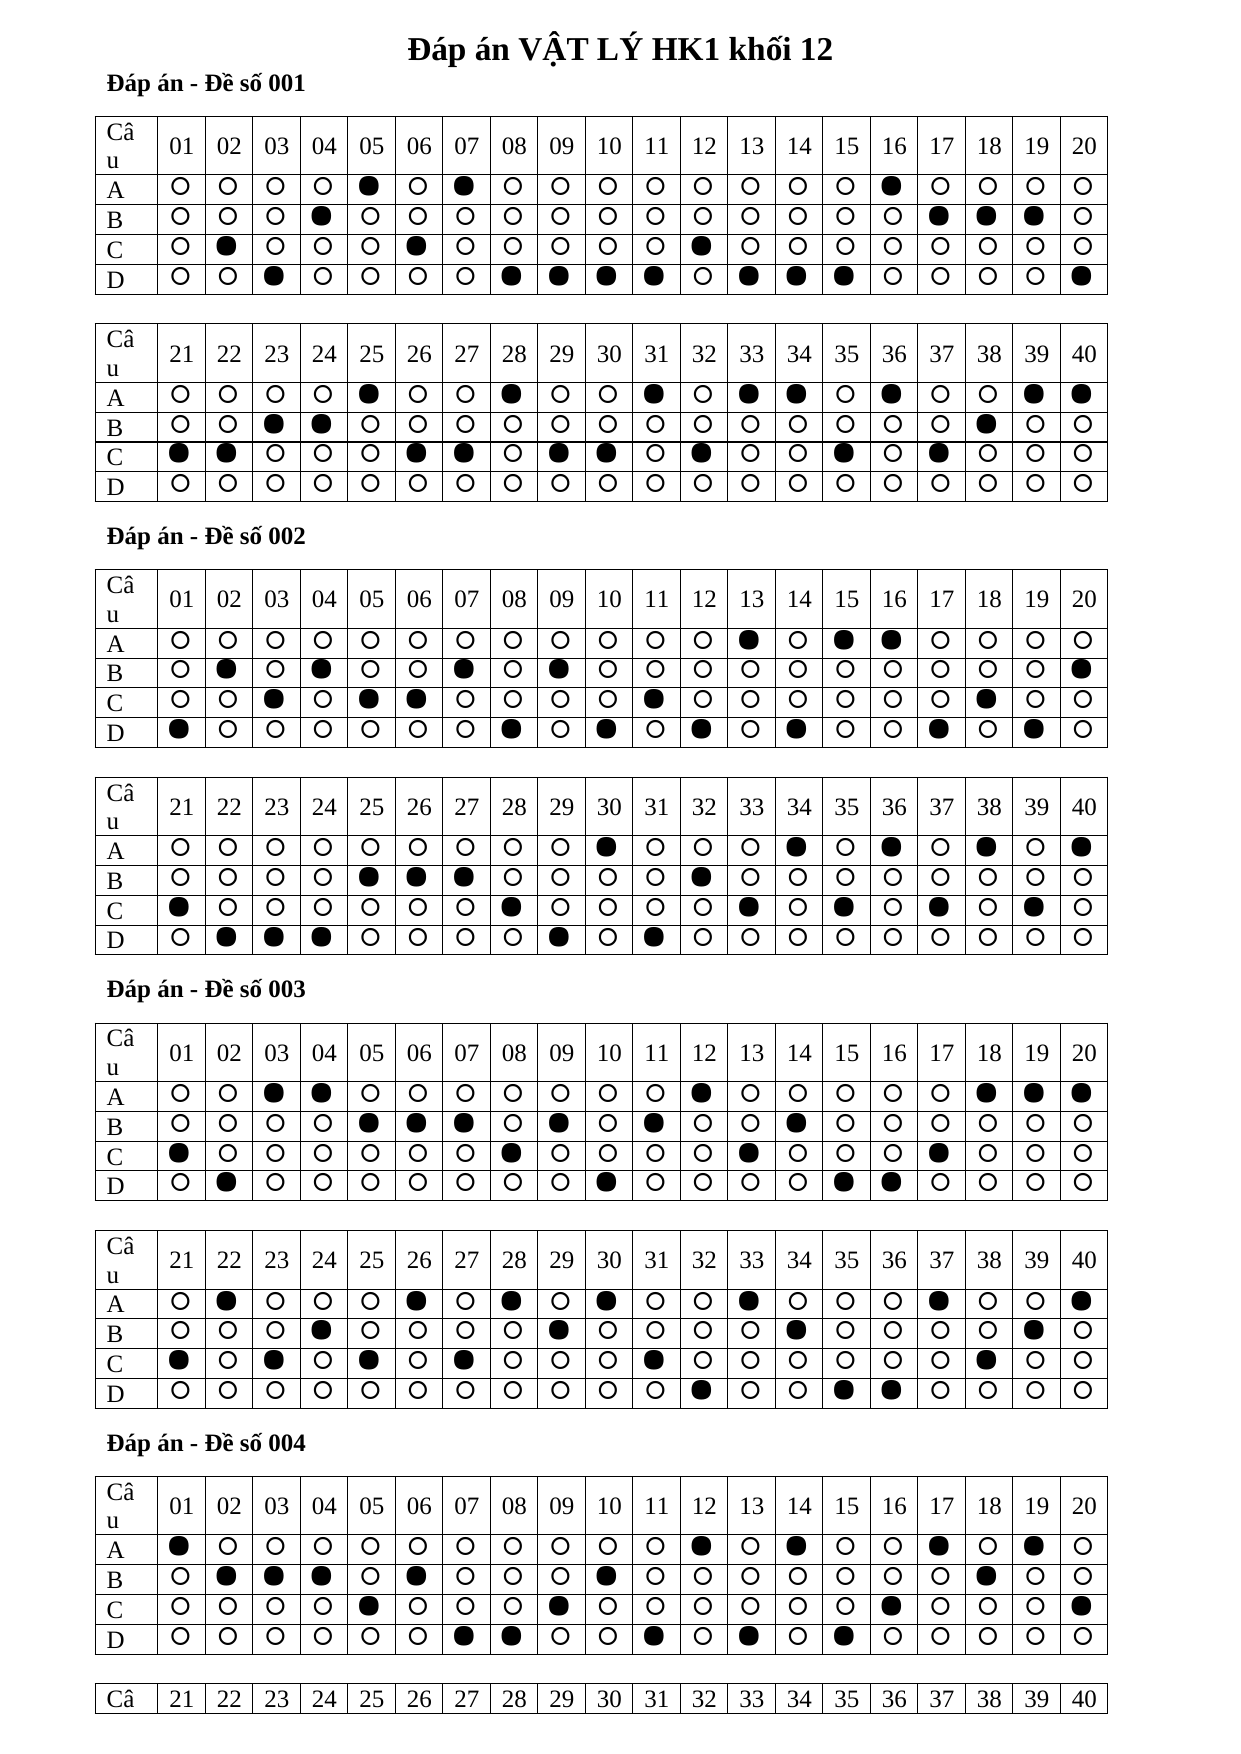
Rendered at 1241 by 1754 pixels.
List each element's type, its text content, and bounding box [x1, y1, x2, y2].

table_cell [728, 836, 775, 865]
table_cell [776, 1082, 822, 1111]
table_cell [396, 866, 442, 895]
table_cell [966, 836, 1012, 865]
table_header 01 [158, 1477, 205, 1534]
table_cell A [96, 175, 157, 204]
table_cell [728, 1082, 775, 1111]
table_header 28 [491, 778, 537, 835]
table_cell A [96, 836, 157, 865]
table_cell B [96, 1319, 157, 1348]
table_cell [396, 443, 442, 471]
table_header 21 [158, 778, 205, 835]
table_cell [443, 866, 490, 895]
table_header 31 [633, 1684, 680, 1713]
table_cell [206, 413, 252, 441]
table_cell [823, 235, 870, 264]
table_cell [728, 1319, 775, 1348]
table_cell [1013, 443, 1060, 471]
table_header 37 [918, 1231, 965, 1288]
table_cell [633, 1142, 680, 1170]
table_cell [823, 688, 870, 717]
table_cell [206, 383, 252, 412]
table_cell [728, 205, 775, 234]
table_cell [538, 1535, 585, 1564]
table_cell [871, 383, 917, 412]
table_cell [538, 383, 585, 412]
table_cell D [96, 1625, 157, 1653]
table_cell [348, 205, 395, 234]
table_cell [491, 896, 537, 924]
table_cell [1061, 1349, 1107, 1378]
table_cell [491, 1142, 537, 1170]
table_header 24 [301, 324, 347, 382]
table_header 12 [681, 570, 727, 628]
table_cell [301, 472, 347, 501]
table_cell [253, 866, 300, 895]
table_header 24 [301, 1231, 347, 1288]
table_cell [301, 413, 347, 441]
table_cell [396, 205, 442, 234]
table_cell [253, 1142, 300, 1170]
table_header 40 [1061, 1231, 1107, 1288]
table_cell [1013, 1565, 1060, 1594]
table_cell [728, 896, 775, 924]
table_cell [491, 1595, 537, 1624]
table_cell [728, 659, 775, 687]
table_header 09 [538, 1024, 585, 1081]
table_cell [301, 383, 347, 412]
table_cell [348, 1171, 395, 1200]
table_cell [1061, 1595, 1107, 1624]
table_header 35 [823, 1231, 870, 1288]
table_cell [633, 383, 680, 412]
table_cell [538, 1625, 585, 1653]
table_header 32 [681, 324, 727, 382]
table_cell [681, 472, 727, 501]
table_header 21 [158, 1231, 205, 1288]
table_cell [1061, 205, 1107, 234]
table_cell [348, 1082, 395, 1111]
table_cell [1013, 718, 1060, 747]
table_cell [1061, 1565, 1107, 1594]
table_header 22 [206, 778, 252, 835]
table_cell [253, 1112, 300, 1141]
table_header 07 [443, 117, 490, 174]
table_header 39 [1013, 778, 1060, 835]
table_cell [538, 1319, 585, 1348]
table_cell [966, 1625, 1012, 1653]
table_cell [681, 688, 727, 717]
table_header 36 [871, 1231, 917, 1288]
table_header 16 [871, 1477, 917, 1534]
table_cell [776, 896, 822, 924]
table_cell [301, 443, 347, 471]
table_cell [586, 896, 632, 924]
table_cell [633, 688, 680, 717]
table_cell [491, 926, 537, 954]
table_cell [871, 688, 917, 717]
table_cell [158, 1535, 205, 1564]
table_cell [918, 1319, 965, 1348]
table_cell [918, 205, 965, 234]
table_cell [158, 836, 205, 865]
table_cell [823, 836, 870, 865]
table_header 13 [728, 1024, 775, 1081]
table_cell [206, 1595, 252, 1624]
table_cell [538, 205, 585, 234]
table_cell [1061, 688, 1107, 717]
table_cell [918, 866, 965, 895]
table_cell [158, 1142, 205, 1170]
table_cell [823, 718, 870, 747]
table_header 39 [1013, 1231, 1060, 1288]
table_header 36 [871, 324, 917, 382]
table_cell [633, 265, 680, 293]
table_cell [681, 1290, 727, 1318]
table_cell [396, 1349, 442, 1378]
table_cell [491, 1319, 537, 1348]
table_cell [728, 1349, 775, 1378]
table_header 17 [918, 117, 965, 174]
table_cell [1013, 1349, 1060, 1378]
table_header 13 [728, 1477, 775, 1534]
table_cell [443, 1565, 490, 1594]
table_header 25 [348, 1231, 395, 1288]
table_cell [443, 836, 490, 865]
table_header Câu [96, 778, 157, 835]
table_header 27 [443, 1231, 490, 1288]
table_header 16 [871, 570, 917, 628]
table_cell [728, 1595, 775, 1624]
table_header 18 [966, 117, 1012, 174]
table_cell [158, 235, 205, 264]
table_cell [1013, 629, 1060, 657]
table_cell [253, 443, 300, 471]
table_cell [301, 896, 347, 924]
table_cell [158, 659, 205, 687]
table_cell [491, 383, 537, 412]
table_cell [776, 1565, 822, 1594]
table_cell [1013, 383, 1060, 412]
table_cell B [96, 205, 157, 234]
table_header 08 [491, 570, 537, 628]
table_cell [681, 1112, 727, 1141]
table_header 02 [206, 1024, 252, 1081]
table_cell [301, 1319, 347, 1348]
table_cell [443, 383, 490, 412]
table_cell [538, 1082, 585, 1111]
table_cell [538, 472, 585, 501]
table_cell [301, 1142, 347, 1170]
table_cell [823, 926, 870, 954]
table_header 15 [823, 1024, 870, 1081]
table_cell [253, 1595, 300, 1624]
table_cell [586, 1142, 632, 1170]
table_cell [158, 175, 205, 204]
table_cell [206, 1082, 252, 1111]
table_cell [301, 1082, 347, 1111]
table_cell [728, 175, 775, 204]
table_cell [586, 1625, 632, 1653]
table_cell [728, 629, 775, 657]
table_header 26 [396, 778, 442, 835]
table_cell D [96, 265, 157, 293]
table_cell [348, 659, 395, 687]
table_cell [206, 836, 252, 865]
table_cell [776, 1349, 822, 1378]
table_header 01 [158, 117, 205, 174]
table_cell [918, 1142, 965, 1170]
table_header 30 [586, 1684, 632, 1713]
table_cell [301, 265, 347, 293]
table_cell [253, 1290, 300, 1318]
table_cell [871, 1082, 917, 1111]
table_cell [158, 1112, 205, 1141]
table_cell [538, 718, 585, 747]
table_header 31 [633, 778, 680, 835]
table_header 14 [776, 1477, 822, 1534]
table_cell [1013, 1290, 1060, 1318]
table_cell [1061, 472, 1107, 501]
table_cell [206, 926, 252, 954]
table_cell [776, 629, 822, 657]
text Đáp án - Đề số 001 [106, 68, 1134, 97]
table_header 24 [301, 1684, 347, 1713]
table_cell [918, 175, 965, 204]
table_header 10 [586, 117, 632, 174]
table_cell [253, 688, 300, 717]
table_cell [871, 1142, 917, 1170]
table_cell [871, 1290, 917, 1318]
table_cell [633, 443, 680, 471]
table_cell [776, 866, 822, 895]
table_cell [633, 1290, 680, 1318]
table_cell [206, 629, 252, 657]
table_cell [681, 235, 727, 264]
table_header 01 [158, 570, 205, 628]
table_cell [633, 718, 680, 747]
table_cell [586, 866, 632, 895]
table_cell [301, 1171, 347, 1200]
table_header 20 [1061, 1024, 1107, 1081]
table_header 05 [348, 1477, 395, 1534]
table_cell [1013, 205, 1060, 234]
table_cell [728, 1625, 775, 1653]
table_header 34 [776, 778, 822, 835]
table_cell [491, 443, 537, 471]
table_cell [586, 265, 632, 293]
table_cell [158, 413, 205, 441]
table_header 34 [776, 1684, 822, 1713]
table_header 35 [823, 1684, 870, 1713]
table_cell [966, 659, 1012, 687]
table_cell [301, 659, 347, 687]
table_cell [776, 1171, 822, 1200]
table_cell [253, 1082, 300, 1111]
table_cell [918, 836, 965, 865]
table_cell [443, 1379, 490, 1408]
table_header 02 [206, 1477, 252, 1534]
table_cell [681, 836, 727, 865]
table_cell [966, 1565, 1012, 1594]
table_header Câu [96, 1477, 157, 1534]
table_cell [633, 205, 680, 234]
table_cell [491, 1082, 537, 1111]
table_cell [1013, 265, 1060, 293]
table_cell [301, 718, 347, 747]
table_cell [633, 175, 680, 204]
table_cell [348, 265, 395, 293]
table_cell D [96, 718, 157, 747]
table_cell [158, 265, 205, 293]
table_cell [681, 1082, 727, 1111]
table_cell [871, 472, 917, 501]
table_cell [1061, 383, 1107, 412]
table_header 19 [1013, 1024, 1060, 1081]
table_cell [871, 1625, 917, 1653]
table_cell [443, 265, 490, 293]
table_header 11 [633, 1024, 680, 1081]
table_header 40 [1061, 324, 1107, 382]
table_cell [681, 1625, 727, 1653]
table_cell [776, 235, 822, 264]
table_cell [1013, 1595, 1060, 1624]
table_cell [776, 688, 822, 717]
table_header 06 [396, 1024, 442, 1081]
table_header 40 [1061, 778, 1107, 835]
table_cell [301, 1349, 347, 1378]
table_header 02 [206, 117, 252, 174]
table_cell [396, 1171, 442, 1200]
table_cell [396, 1112, 442, 1141]
table_cell [443, 1290, 490, 1318]
table_cell [301, 175, 347, 204]
table_cell [538, 1595, 585, 1624]
table_header 20 [1061, 570, 1107, 628]
table_cell [633, 1595, 680, 1624]
table_cell [491, 175, 537, 204]
table_header Câu [96, 117, 157, 174]
table_cell [253, 265, 300, 293]
text Đáp án VẬT LÝ HK1 khối 12 [106, 29, 1134, 68]
table_header 17 [918, 1024, 965, 1081]
table_cell [823, 866, 870, 895]
table_header 32 [681, 1684, 727, 1713]
table_header 04 [301, 117, 347, 174]
table_cell [586, 1319, 632, 1348]
table_cell [776, 1290, 822, 1318]
table_cell [253, 205, 300, 234]
table_header 28 [491, 1684, 537, 1713]
table_header 05 [348, 117, 395, 174]
table_header 08 [491, 1477, 537, 1534]
table_cell [538, 1112, 585, 1141]
table_cell [206, 1565, 252, 1594]
table_cell [1061, 718, 1107, 747]
table_cell [396, 1319, 442, 1348]
table_cell [301, 1112, 347, 1141]
table_cell [396, 1290, 442, 1318]
table_cell [1013, 1535, 1060, 1564]
table_cell [586, 1112, 632, 1141]
table_cell [681, 866, 727, 895]
table_cell [206, 1535, 252, 1564]
table_header Câu [96, 570, 157, 628]
table_cell [633, 1349, 680, 1378]
table_cell [776, 472, 822, 501]
table_cell [158, 688, 205, 717]
table_cell [728, 235, 775, 264]
table_cell [918, 926, 965, 954]
table_cell [966, 718, 1012, 747]
table_cell [966, 866, 1012, 895]
table_cell D [96, 1171, 157, 1200]
table_header 23 [253, 324, 300, 382]
table_cell [206, 472, 252, 501]
table_cell [918, 1082, 965, 1111]
table_cell B [96, 866, 157, 895]
table_cell [1013, 235, 1060, 264]
table_cell [348, 926, 395, 954]
table_cell [443, 896, 490, 924]
text Đáp án - Đề số 003 [106, 974, 1134, 1003]
table_header 20 [1061, 117, 1107, 174]
table_cell [776, 836, 822, 865]
table_cell [918, 1349, 965, 1378]
table_header 09 [538, 117, 585, 174]
table_cell [966, 443, 1012, 471]
table_header 23 [253, 1684, 300, 1713]
table_cell [586, 1349, 632, 1378]
table_cell [1061, 1290, 1107, 1318]
table_cell [158, 1319, 205, 1348]
table_header 30 [586, 324, 632, 382]
table_header 02 [206, 570, 252, 628]
table_cell [871, 1535, 917, 1564]
table_cell [538, 1379, 585, 1408]
table_cell [253, 175, 300, 204]
table_cell [681, 265, 727, 293]
table_header 21 [158, 1684, 205, 1713]
table_cell [918, 718, 965, 747]
table_cell [158, 1082, 205, 1111]
table_header 35 [823, 778, 870, 835]
table_cell [966, 1082, 1012, 1111]
table_cell [871, 1349, 917, 1378]
table_cell [158, 926, 205, 954]
table_cell [918, 1171, 965, 1200]
table_cell [538, 866, 585, 895]
table_cell [301, 629, 347, 657]
table_cell [633, 1535, 680, 1564]
table_cell [538, 1565, 585, 1594]
table_cell [918, 1565, 965, 1594]
table_cell [396, 896, 442, 924]
table_cell [158, 1625, 205, 1653]
table_cell [633, 472, 680, 501]
table_cell [396, 383, 442, 412]
table_cell [586, 659, 632, 687]
table_cell [633, 1112, 680, 1141]
table_cell [776, 1319, 822, 1348]
table_cell C [96, 1142, 157, 1170]
table_cell [681, 1349, 727, 1378]
table_header 40 [1061, 1684, 1107, 1713]
table_cell [206, 265, 252, 293]
table_cell [538, 896, 585, 924]
table_cell [348, 896, 395, 924]
table_cell [1061, 1082, 1107, 1111]
table_cell [918, 383, 965, 412]
table_cell [1061, 265, 1107, 293]
table_header 07 [443, 1477, 490, 1534]
table_cell [681, 629, 727, 657]
table_cell [158, 1171, 205, 1200]
table_cell [586, 1595, 632, 1624]
table_cell [823, 1379, 870, 1408]
table_cell [253, 472, 300, 501]
table_header 22 [206, 324, 252, 382]
table_cell [586, 1379, 632, 1408]
table_cell [823, 1349, 870, 1378]
table_cell [491, 1171, 537, 1200]
table_cell [301, 205, 347, 234]
table_header 38 [966, 1231, 1012, 1288]
table_cell [918, 1625, 965, 1653]
table_cell A [96, 1082, 157, 1111]
table_cell [1013, 1112, 1060, 1141]
table_header 30 [586, 778, 632, 835]
table_cell [1013, 175, 1060, 204]
table_header 17 [918, 1477, 965, 1534]
table_cell [301, 688, 347, 717]
table_cell [823, 659, 870, 687]
table_cell [871, 1112, 917, 1141]
table_cell [253, 1565, 300, 1594]
table_cell [1061, 175, 1107, 204]
table_cell [491, 1625, 537, 1653]
table_cell [443, 1082, 490, 1111]
table_cell [348, 443, 395, 471]
table_header 27 [443, 1684, 490, 1713]
table_cell [871, 265, 917, 293]
table_cell [348, 718, 395, 747]
table_cell [348, 235, 395, 264]
text Đáp án - Đề số 002 [106, 521, 1134, 550]
table_cell [966, 472, 1012, 501]
table_cell [586, 1082, 632, 1111]
table_cell [1013, 836, 1060, 865]
table_cell [966, 413, 1012, 441]
table_cell [348, 1379, 395, 1408]
table_cell [871, 1595, 917, 1624]
table_cell [206, 896, 252, 924]
table_cell [443, 472, 490, 501]
table_header 16 [871, 117, 917, 174]
table_header 19 [1013, 1477, 1060, 1534]
table_header 19 [1013, 117, 1060, 174]
table_header 30 [586, 1231, 632, 1288]
table_cell [918, 688, 965, 717]
table_cell [538, 688, 585, 717]
table_cell [538, 629, 585, 657]
table_cell [396, 235, 442, 264]
table_cell [206, 1349, 252, 1378]
table_header 11 [633, 570, 680, 628]
table_cell [633, 1171, 680, 1200]
table_header Câu [96, 1231, 157, 1288]
table_cell [206, 1171, 252, 1200]
table_cell [396, 1565, 442, 1594]
table_cell [158, 866, 205, 895]
table_cell [728, 1379, 775, 1408]
table_cell [871, 926, 917, 954]
table_cell [443, 1535, 490, 1564]
table_cell [301, 1290, 347, 1318]
table_cell [871, 1565, 917, 1594]
table_cell [681, 1379, 727, 1408]
table_header 37 [918, 778, 965, 835]
table_header 07 [443, 1024, 490, 1081]
table_cell [633, 1625, 680, 1653]
table_header 33 [728, 1231, 775, 1288]
table_cell [491, 1290, 537, 1318]
table_header 06 [396, 570, 442, 628]
table_header 18 [966, 570, 1012, 628]
table_cell [491, 718, 537, 747]
table_cell [206, 1319, 252, 1348]
table_cell [301, 926, 347, 954]
table_cell [823, 1082, 870, 1111]
table_cell [681, 205, 727, 234]
table_cell [301, 836, 347, 865]
table_cell [728, 1565, 775, 1594]
table_cell [823, 1565, 870, 1594]
table_cell [253, 1349, 300, 1378]
table_header 28 [491, 1231, 537, 1288]
table_cell [491, 688, 537, 717]
table_header 10 [586, 1024, 632, 1081]
table_cell [538, 836, 585, 865]
table_cell [348, 629, 395, 657]
table_cell [918, 413, 965, 441]
table_cell [586, 413, 632, 441]
table_cell A [96, 629, 157, 657]
table_cell [728, 1171, 775, 1200]
table_cell [1013, 866, 1060, 895]
table_header 33 [728, 1684, 775, 1713]
table_cell [206, 866, 252, 895]
table_cell [1013, 1082, 1060, 1111]
table_cell B [96, 1112, 157, 1141]
table_header 09 [538, 570, 585, 628]
table_cell [966, 265, 1012, 293]
table_cell [443, 175, 490, 204]
table_cell [396, 926, 442, 954]
table_cell [776, 1379, 822, 1408]
table_cell [966, 1171, 1012, 1200]
table_header 38 [966, 1684, 1012, 1713]
table_cell [538, 413, 585, 441]
table_header 01 [158, 1024, 205, 1081]
table_cell [491, 659, 537, 687]
table_header 10 [586, 570, 632, 628]
table_cell [443, 235, 490, 264]
table_cell [918, 896, 965, 924]
table_cell [918, 472, 965, 501]
table_header 29 [538, 1684, 585, 1713]
table_cell [396, 718, 442, 747]
table_cell [443, 629, 490, 657]
table_cell D [96, 1379, 157, 1408]
table_cell [728, 866, 775, 895]
table_cell [1061, 413, 1107, 441]
table_cell [443, 1625, 490, 1653]
table_cell [871, 235, 917, 264]
table_cell [823, 383, 870, 412]
table_cell [633, 866, 680, 895]
table_cell [728, 472, 775, 501]
text Đáp án - Đề số 004 [106, 1428, 1134, 1457]
table_cell [348, 1595, 395, 1624]
table_cell [253, 1625, 300, 1653]
table_cell [538, 1290, 585, 1318]
table_cell [348, 1112, 395, 1141]
table_cell [966, 629, 1012, 657]
table_cell [776, 383, 822, 412]
table_header 13 [728, 570, 775, 628]
table_cell [823, 1319, 870, 1348]
table_cell [586, 235, 632, 264]
table_header 32 [681, 1231, 727, 1288]
table_header 25 [348, 324, 395, 382]
table_cell [206, 175, 252, 204]
table_cell [966, 1290, 1012, 1318]
table_cell [443, 1319, 490, 1348]
table_cell [918, 1290, 965, 1318]
table_cell [1013, 413, 1060, 441]
table_cell [443, 205, 490, 234]
table_cell [348, 1565, 395, 1594]
table_cell [776, 1112, 822, 1141]
table_cell [348, 1319, 395, 1348]
table_cell [871, 836, 917, 865]
table_cell [396, 413, 442, 441]
table_cell [348, 866, 395, 895]
table_cell [1061, 1319, 1107, 1348]
table_cell B [96, 413, 157, 441]
table_header 07 [443, 570, 490, 628]
table_header 32 [681, 778, 727, 835]
table_cell [1061, 1142, 1107, 1170]
table_cell [823, 175, 870, 204]
table_cell [776, 443, 822, 471]
table_cell [633, 235, 680, 264]
table_cell A [96, 1535, 157, 1564]
table_header 22 [206, 1231, 252, 1288]
table_cell [301, 1625, 347, 1653]
table_cell C [96, 1349, 157, 1378]
table_cell [586, 1565, 632, 1594]
table_cell [301, 1595, 347, 1624]
table_header 12 [681, 1477, 727, 1534]
table_header 35 [823, 324, 870, 382]
table_cell [871, 205, 917, 234]
table_cell [206, 1625, 252, 1653]
table_cell [206, 1112, 252, 1141]
table_cell [396, 1379, 442, 1408]
table_cell [206, 659, 252, 687]
table_cell [823, 1142, 870, 1170]
table_cell [253, 1319, 300, 1348]
table_cell [396, 688, 442, 717]
table_cell [776, 1595, 822, 1624]
table_cell [348, 175, 395, 204]
table_cell [491, 235, 537, 264]
table_cell [586, 718, 632, 747]
table_header 28 [491, 324, 537, 382]
table_header Câu [96, 1684, 157, 1713]
table_cell [871, 175, 917, 204]
table_cell [966, 235, 1012, 264]
table_cell [776, 413, 822, 441]
table_cell [491, 866, 537, 895]
table_cell [1013, 896, 1060, 924]
table_cell [728, 265, 775, 293]
table_cell [918, 629, 965, 657]
table_cell [823, 1625, 870, 1653]
table_cell [206, 1290, 252, 1318]
table_cell [348, 1142, 395, 1170]
table_cell [776, 265, 822, 293]
table_cell [443, 1595, 490, 1624]
table_cell [253, 1171, 300, 1200]
table_cell [158, 1290, 205, 1318]
table_cell [681, 1142, 727, 1170]
table_cell [491, 1112, 537, 1141]
table_cell [538, 443, 585, 471]
table_cell [301, 1535, 347, 1564]
table_cell [1061, 1171, 1107, 1200]
table_cell [206, 1379, 252, 1408]
table_cell [776, 926, 822, 954]
table_header 03 [253, 1024, 300, 1081]
table_cell [918, 1112, 965, 1141]
table_cell [206, 235, 252, 264]
table_cell [776, 1535, 822, 1564]
table_cell [776, 175, 822, 204]
table_cell [918, 1535, 965, 1564]
table_cell [1013, 1625, 1060, 1653]
table_cell [728, 1112, 775, 1141]
table_cell [1061, 1535, 1107, 1564]
table_cell [158, 1595, 205, 1624]
table_cell [538, 235, 585, 264]
table_header Câu [96, 324, 157, 382]
table_header 39 [1013, 324, 1060, 382]
table_header 10 [586, 1477, 632, 1534]
table_cell [728, 1535, 775, 1564]
table_cell [1061, 866, 1107, 895]
table_cell [871, 413, 917, 441]
table_cell [443, 926, 490, 954]
table_cell [681, 1595, 727, 1624]
table_header 38 [966, 778, 1012, 835]
table_cell [633, 1379, 680, 1408]
table_cell [1013, 472, 1060, 501]
table_header 06 [396, 1477, 442, 1534]
table_cell [1061, 1379, 1107, 1408]
table_cell [823, 205, 870, 234]
table_cell C [96, 235, 157, 264]
table_header 34 [776, 324, 822, 382]
table_cell [633, 1319, 680, 1348]
table_cell [1061, 896, 1107, 924]
table_header 14 [776, 1024, 822, 1081]
table_cell [158, 1565, 205, 1594]
table_cell [1061, 836, 1107, 865]
table_cell [348, 1625, 395, 1653]
table_cell [396, 1142, 442, 1170]
table_cell [966, 1112, 1012, 1141]
table_header 27 [443, 324, 490, 382]
table_cell [681, 1319, 727, 1348]
table_cell [966, 1142, 1012, 1170]
table_header 36 [871, 1684, 917, 1713]
table_cell [966, 205, 1012, 234]
table_cell [158, 1349, 205, 1378]
table_cell [396, 659, 442, 687]
table_cell [681, 1565, 727, 1594]
table_cell [443, 1171, 490, 1200]
table_cell [586, 383, 632, 412]
table_cell [396, 1535, 442, 1564]
table_cell [538, 926, 585, 954]
table_cell [823, 413, 870, 441]
table_cell [491, 1565, 537, 1594]
table_cell [348, 383, 395, 412]
table_cell [681, 926, 727, 954]
table_cell [633, 1082, 680, 1111]
table_header 31 [633, 324, 680, 382]
table_cell [491, 205, 537, 234]
table_header Câu [96, 1024, 157, 1081]
table_header 23 [253, 778, 300, 835]
table_cell [1061, 1625, 1107, 1653]
table_cell [823, 896, 870, 924]
table_cell [966, 688, 1012, 717]
table_header 39 [1013, 1684, 1060, 1713]
table_header 16 [871, 1024, 917, 1081]
table_header 29 [538, 778, 585, 835]
table_cell [871, 443, 917, 471]
table_header 04 [301, 1024, 347, 1081]
table_cell [918, 265, 965, 293]
table_cell [348, 1349, 395, 1378]
table_cell [966, 1319, 1012, 1348]
table_cell [348, 836, 395, 865]
table_cell [443, 1112, 490, 1141]
table_cell [823, 1595, 870, 1624]
table_header 18 [966, 1024, 1012, 1081]
table_header 05 [348, 1024, 395, 1081]
table_cell [206, 718, 252, 747]
table_header 19 [1013, 570, 1060, 628]
table_cell D [96, 926, 157, 954]
table_cell [776, 205, 822, 234]
table_header 33 [728, 324, 775, 382]
table_cell A [96, 1290, 157, 1318]
table_header 03 [253, 117, 300, 174]
table_header 08 [491, 1024, 537, 1081]
table_cell [158, 383, 205, 412]
table_cell [253, 1535, 300, 1564]
table_cell [681, 383, 727, 412]
table_header 15 [823, 570, 870, 628]
table_cell [681, 659, 727, 687]
table_cell [1061, 659, 1107, 687]
table_header 26 [396, 1684, 442, 1713]
table_cell [681, 413, 727, 441]
table_cell [871, 629, 917, 657]
table_cell [253, 413, 300, 441]
table_cell [823, 265, 870, 293]
table_cell [1061, 629, 1107, 657]
table_cell [491, 1349, 537, 1378]
table_cell C [96, 896, 157, 924]
table_cell [681, 1535, 727, 1564]
table_header 38 [966, 324, 1012, 382]
table_cell [918, 659, 965, 687]
table_cell [586, 472, 632, 501]
table_cell [966, 896, 1012, 924]
table_cell [633, 1565, 680, 1594]
table_cell [443, 688, 490, 717]
table_cell [443, 718, 490, 747]
table_cell [633, 896, 680, 924]
table_cell [538, 175, 585, 204]
table_cell [301, 866, 347, 895]
table_cell B [96, 659, 157, 687]
table_cell [823, 629, 870, 657]
table_cell [586, 205, 632, 234]
table_cell [1013, 926, 1060, 954]
table_cell [206, 688, 252, 717]
table_header 05 [348, 570, 395, 628]
table_cell [1013, 1142, 1060, 1170]
table_cell [871, 718, 917, 747]
table_cell [538, 659, 585, 687]
table_cell [966, 1349, 1012, 1378]
table_cell [918, 443, 965, 471]
table_cell [491, 472, 537, 501]
table_header 21 [158, 324, 205, 382]
table_cell [1013, 659, 1060, 687]
table_cell [823, 1112, 870, 1141]
table_cell [253, 718, 300, 747]
table_cell [776, 1625, 822, 1653]
table_cell [823, 1535, 870, 1564]
table_cell [918, 235, 965, 264]
table_header 27 [443, 778, 490, 835]
table_cell [966, 1535, 1012, 1564]
table_cell [681, 718, 727, 747]
table_cell [396, 629, 442, 657]
table_cell [348, 1535, 395, 1564]
table_cell [871, 1319, 917, 1348]
table_cell [158, 472, 205, 501]
table_header 17 [918, 570, 965, 628]
table_cell [158, 443, 205, 471]
table_cell [206, 1142, 252, 1170]
table_header 26 [396, 324, 442, 382]
table_cell [966, 1595, 1012, 1624]
table_header 11 [633, 117, 680, 174]
table_header 09 [538, 1477, 585, 1534]
table_cell [253, 629, 300, 657]
table_header 24 [301, 778, 347, 835]
table_header 26 [396, 1231, 442, 1288]
table_cell [348, 1290, 395, 1318]
table_cell [966, 175, 1012, 204]
table_cell [728, 688, 775, 717]
table_header 08 [491, 117, 537, 174]
table_cell [396, 472, 442, 501]
table_header 04 [301, 1477, 347, 1534]
table_cell [253, 235, 300, 264]
table_cell A [96, 383, 157, 412]
table_cell [823, 443, 870, 471]
table_cell [301, 1379, 347, 1408]
table_cell [538, 1142, 585, 1170]
table_cell [301, 235, 347, 264]
table_cell [586, 1535, 632, 1564]
table_cell [1061, 926, 1107, 954]
table_header 33 [728, 778, 775, 835]
table_cell [538, 1349, 585, 1378]
table_header 03 [253, 1477, 300, 1534]
table_cell [538, 1171, 585, 1200]
table_cell [918, 1379, 965, 1408]
table_cell [158, 896, 205, 924]
table_cell [776, 659, 822, 687]
table_cell [253, 896, 300, 924]
table_cell [871, 1379, 917, 1408]
table_cell [1013, 688, 1060, 717]
table_cell [728, 383, 775, 412]
table_header 11 [633, 1477, 680, 1534]
table_cell [396, 175, 442, 204]
table_cell [1061, 443, 1107, 471]
table_cell [253, 659, 300, 687]
table_header 36 [871, 778, 917, 835]
table_cell [633, 659, 680, 687]
table_header 25 [348, 778, 395, 835]
table_cell [443, 443, 490, 471]
table_cell [396, 1625, 442, 1653]
table_cell [538, 265, 585, 293]
table_cell [728, 1142, 775, 1170]
table_cell [1061, 235, 1107, 264]
table_header 25 [348, 1684, 395, 1713]
table_cell [253, 383, 300, 412]
table_header 04 [301, 570, 347, 628]
table_cell [728, 718, 775, 747]
table_cell [823, 1171, 870, 1200]
table_cell [253, 926, 300, 954]
table_cell [586, 1290, 632, 1318]
table_cell [728, 413, 775, 441]
table_cell [301, 1565, 347, 1594]
table_cell [491, 1379, 537, 1408]
table_cell [206, 205, 252, 234]
table_header 15 [823, 117, 870, 174]
table_cell [728, 1290, 775, 1318]
table_cell [586, 926, 632, 954]
table_cell [158, 205, 205, 234]
table_cell [158, 1379, 205, 1408]
table_cell [586, 175, 632, 204]
table_cell [728, 926, 775, 954]
table_cell [633, 836, 680, 865]
table_cell [586, 1171, 632, 1200]
table_cell [1013, 1379, 1060, 1408]
table_cell [633, 413, 680, 441]
table_cell [586, 688, 632, 717]
table_header 18 [966, 1477, 1012, 1534]
table_cell C [96, 443, 157, 471]
table_cell [443, 1349, 490, 1378]
table_header 13 [728, 117, 775, 174]
table_cell [871, 1171, 917, 1200]
table_cell [396, 836, 442, 865]
table_cell [681, 1171, 727, 1200]
table_cell [776, 1142, 822, 1170]
table_header 37 [918, 324, 965, 382]
table_cell [1013, 1171, 1060, 1200]
table_header 23 [253, 1231, 300, 1288]
table_header 12 [681, 1024, 727, 1081]
table_header 15 [823, 1477, 870, 1534]
table_cell [633, 629, 680, 657]
table_header 14 [776, 117, 822, 174]
table_cell [348, 472, 395, 501]
table_header 31 [633, 1231, 680, 1288]
table_cell [158, 629, 205, 657]
table_cell [348, 688, 395, 717]
table_cell [491, 836, 537, 865]
table_cell [586, 629, 632, 657]
table_cell [728, 443, 775, 471]
table_cell C [96, 688, 157, 717]
table_cell B [96, 1565, 157, 1594]
table_cell [966, 383, 1012, 412]
table_cell [491, 629, 537, 657]
table_cell [348, 413, 395, 441]
table_header 12 [681, 117, 727, 174]
table_cell [1013, 1319, 1060, 1348]
table_cell [491, 1535, 537, 1564]
table_cell [253, 836, 300, 865]
table_cell [1061, 1112, 1107, 1141]
table_header 22 [206, 1684, 252, 1713]
table_cell [681, 175, 727, 204]
table_cell [776, 718, 822, 747]
table_cell [491, 265, 537, 293]
table_cell [443, 1142, 490, 1170]
table_cell [396, 1595, 442, 1624]
table_cell [396, 1082, 442, 1111]
table_cell [681, 443, 727, 471]
table_cell [158, 718, 205, 747]
table_cell [206, 443, 252, 471]
table_header 20 [1061, 1477, 1107, 1534]
table_cell D [96, 472, 157, 501]
table_header 03 [253, 570, 300, 628]
table_cell [966, 926, 1012, 954]
table_cell [586, 836, 632, 865]
table_cell [871, 659, 917, 687]
table_cell [443, 413, 490, 441]
table_cell [871, 896, 917, 924]
table_cell C [96, 1595, 157, 1624]
table_cell [681, 896, 727, 924]
table_header 14 [776, 570, 822, 628]
table_cell [491, 413, 537, 441]
table_cell [396, 265, 442, 293]
table_header 06 [396, 117, 442, 174]
table_cell [823, 472, 870, 501]
table_cell [823, 1290, 870, 1318]
table_cell [871, 866, 917, 895]
table_cell [253, 1379, 300, 1408]
table_cell [966, 1379, 1012, 1408]
table_cell [586, 443, 632, 471]
table_cell [443, 659, 490, 687]
table_header 34 [776, 1231, 822, 1288]
table_cell [918, 1595, 965, 1624]
table_header 29 [538, 1231, 585, 1288]
table_header 37 [918, 1684, 965, 1713]
table_header 29 [538, 324, 585, 382]
table_cell [633, 926, 680, 954]
